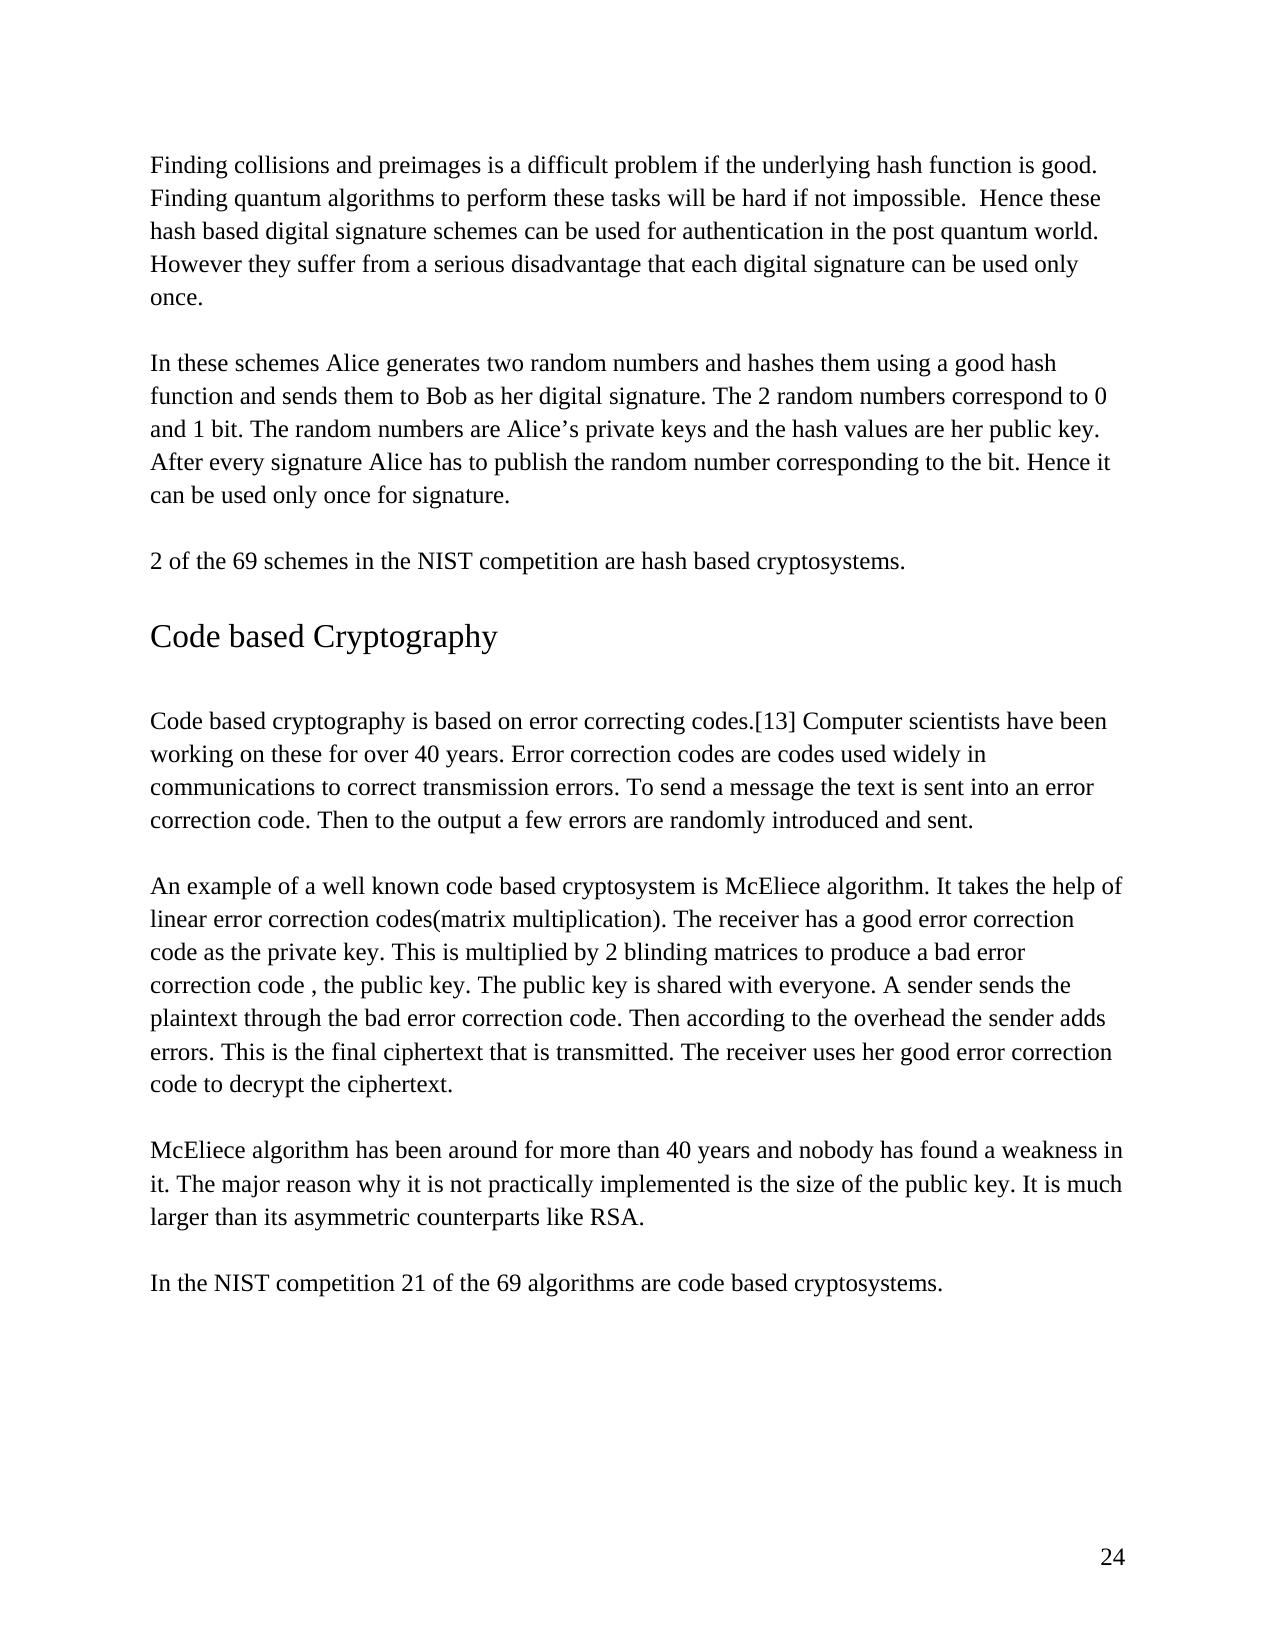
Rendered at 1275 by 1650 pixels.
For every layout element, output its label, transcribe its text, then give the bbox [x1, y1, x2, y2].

text An example of a well known code based cryptosystem is McEliece algorithm. It takes the help of linear error correction codes(matrix multiplication). The receiver has a good error correction code as the private key. This is multiplied by 2 blinding matrices to produce a bad error correction code , the public key. The public key is shared with everyone. A sender sends the plaintext through the bad error correction code. Then according to the overhead the sender adds errors. This is the final ciphertext that is transmitted. The receiver uses her good error correction code to decrypt the ciphertext. [150, 871, 1125, 1098]
text McEliece algorithm has been around for more than 40 years and nobody has found a weakness in it. The major reason why it is not practically implemented is the size of the public key. It is much larger than its asymmetric counterparts like RSA. [150, 1136, 1125, 1230]
text 2 of the 69 schemes in the NIST competition are hash based cryptosystems. [150, 546, 1125, 575]
text Finding collisions and preimages is a difficult problem if the underlying hash function is good. Finding quantum algorithms to perform these tasks will be hard if not impossible. Hence these hash based digital signature schemes can be used for authentication in the post quantum world. However they suffer from a serious disadvantage that each digital signature can be used only once. [150, 150, 1125, 311]
text In the NIST competition 21 of the 69 algorithms are code based cryptosystems. [150, 1268, 1125, 1296]
text Code based cryptography is based on error correcting codes.[13] Computer scientists have been working on these for over 40 years. Error correction codes are codes used widely in communications to correct transmission errors. To send a message the text is sent into an error correction code. Then to the output a few errors are randomly introduced and sent. [150, 706, 1125, 834]
subtitle Code based Cryptography [150, 617, 1125, 655]
text In these schemes Alice generates two random numbers and hashes them using a good hash function and sends them to Bob as her digital signature. The 2 random numbers correspond to 0 and 1 bit. The random numbers are Alice’s private keys and the hash values are her public key. After every signature Alice has to publish the random number corresponding to the bit. Hence it can be used only once for signature. [150, 348, 1125, 509]
